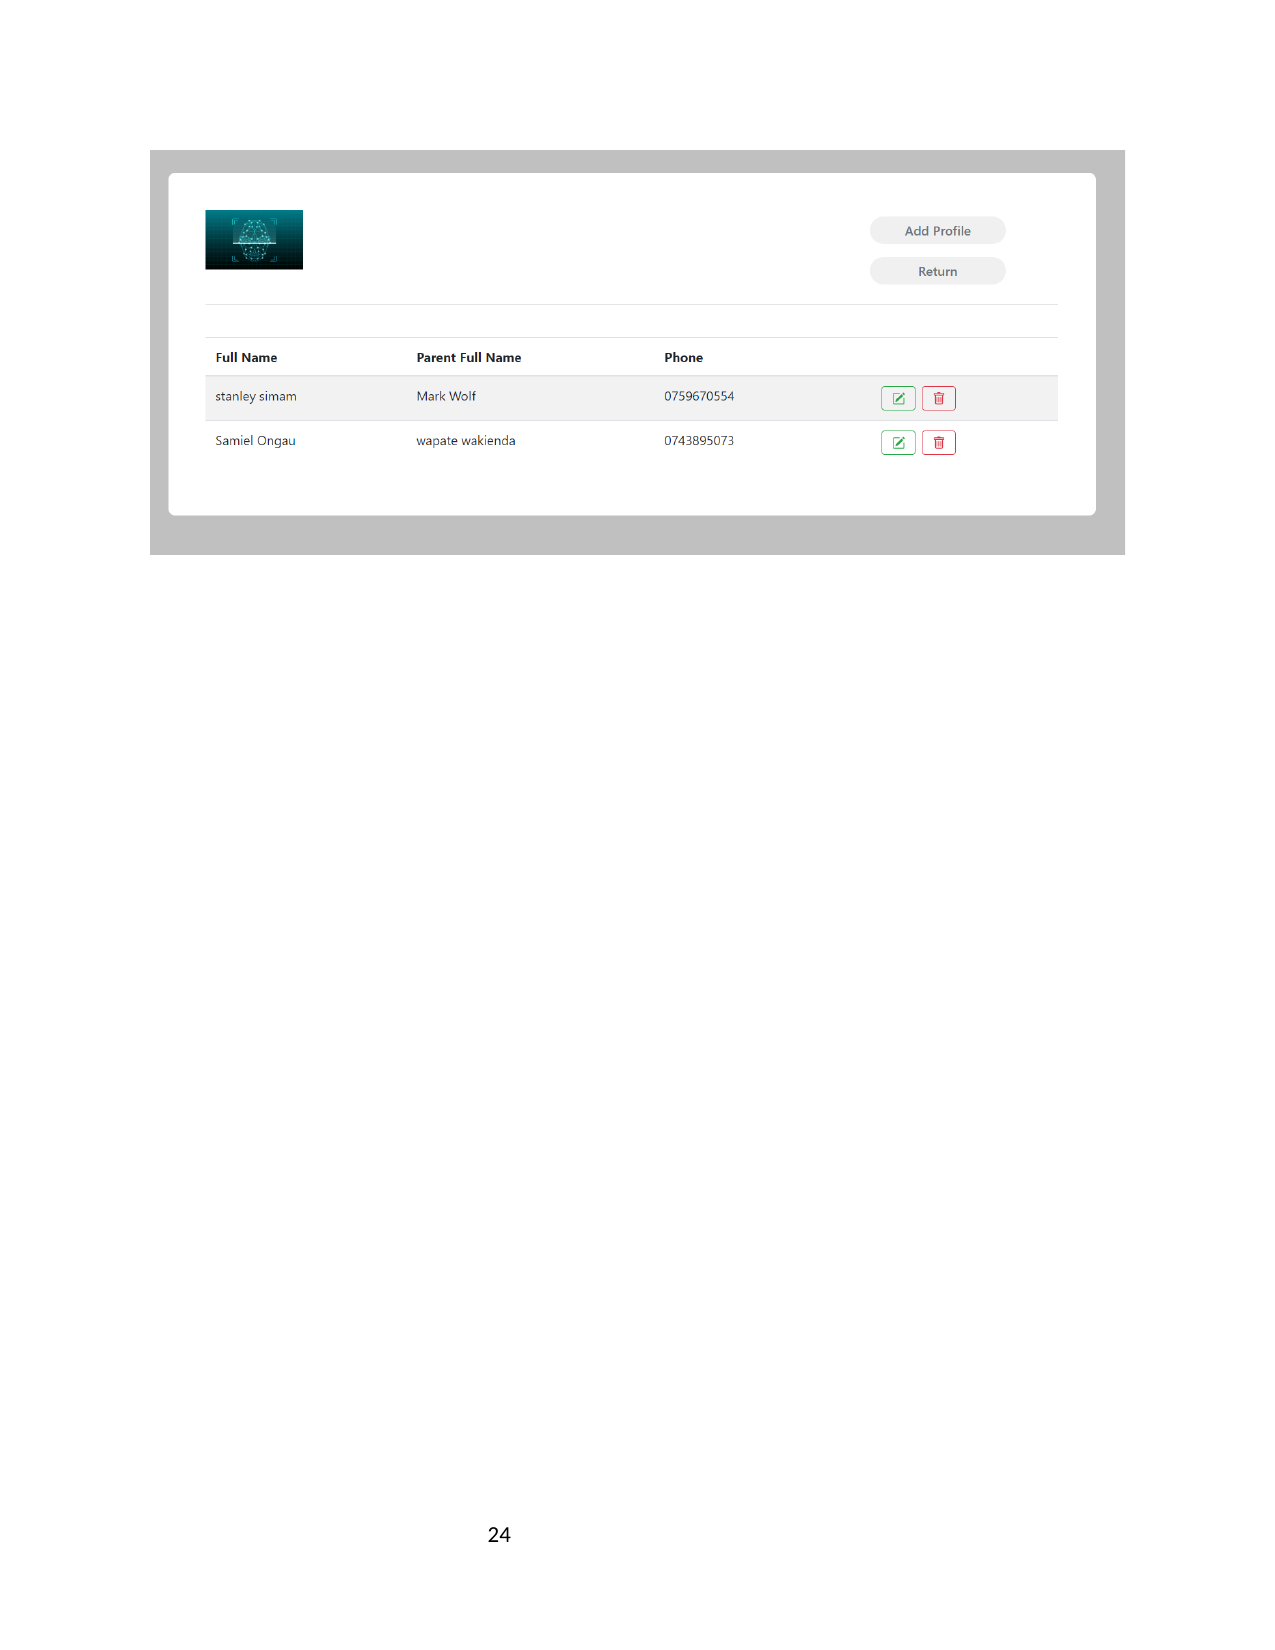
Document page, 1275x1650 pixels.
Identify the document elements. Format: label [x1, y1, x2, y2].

picture [150, 150, 1125, 555]
